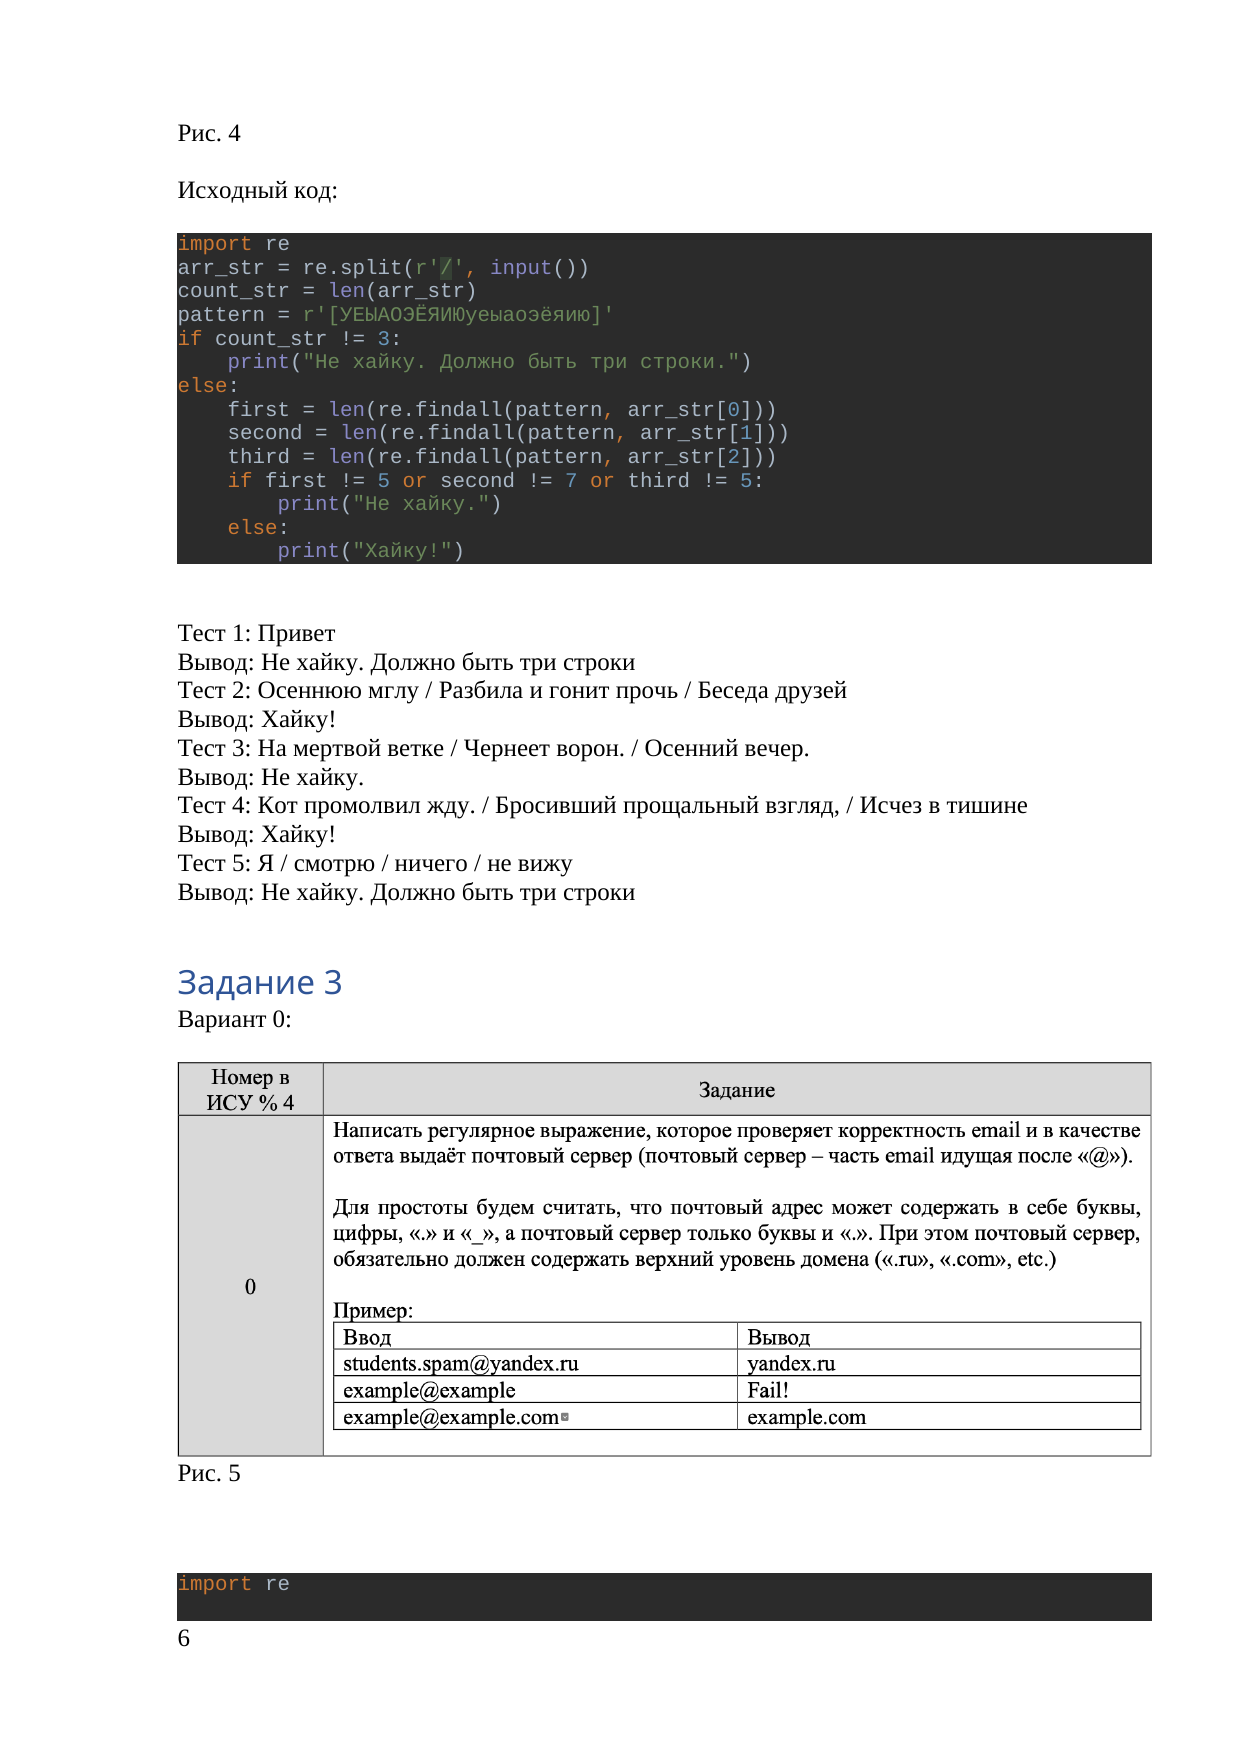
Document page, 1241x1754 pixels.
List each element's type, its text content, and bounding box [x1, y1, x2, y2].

text Рис. 4 [177, 118, 1152, 147]
text import re arr_str = re.split(r'/', input()) count_str = len(arr_str) pattern = r'[УЕЫАОЭЁЯИЮуеыаоэёяию]' if count_str != 3: print("Не хайку. Должно быть три строки.") else: first = len(re.findall(pattern, arr_str[0])) second = len(re.findall(pattern, arr_str[1])) third = len(re.findall(pattern, arr_str[2])) if first != 5 or second != 7 or third != 5: print("Не хайку.") else: print("Хайку!") [177, 233, 1152, 564]
picture [177, 1062, 1152, 1459]
text Тест 4: Кот промолвил жду. / Бросивший прощальный взгляд, / Исчез в тишине [177, 790, 1152, 819]
text Рис. 5 [177, 1459, 1152, 1487]
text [177, 1573, 1152, 1621]
text Вариант 0: [177, 1004, 1152, 1033]
text Тест 3: На мертвой ветке / Чернеет ворон. / Осенний вечер. [177, 733, 1152, 762]
text Тест 1: Привет [177, 618, 1152, 647]
text Вывод: Не хайку. [177, 762, 1152, 790]
text Вывод: Не хайку. Должно быть три строки [177, 877, 1152, 905]
text Вывод: Не хайку. Должно быть три строки [177, 647, 1152, 675]
text Вывод: Хайку! [177, 704, 1152, 733]
subtitle Задание 3 [177, 959, 1152, 1004]
text Вывод: Хайку! [177, 819, 1152, 848]
text Исходный код: [177, 176, 1152, 204]
text Тест 2: Осеннюю мглу / Разбила и гонит прочь / Беседа друзей [177, 675, 1152, 704]
text Тест 5: Я / смотрю / ничего / не вижу [177, 848, 1152, 877]
